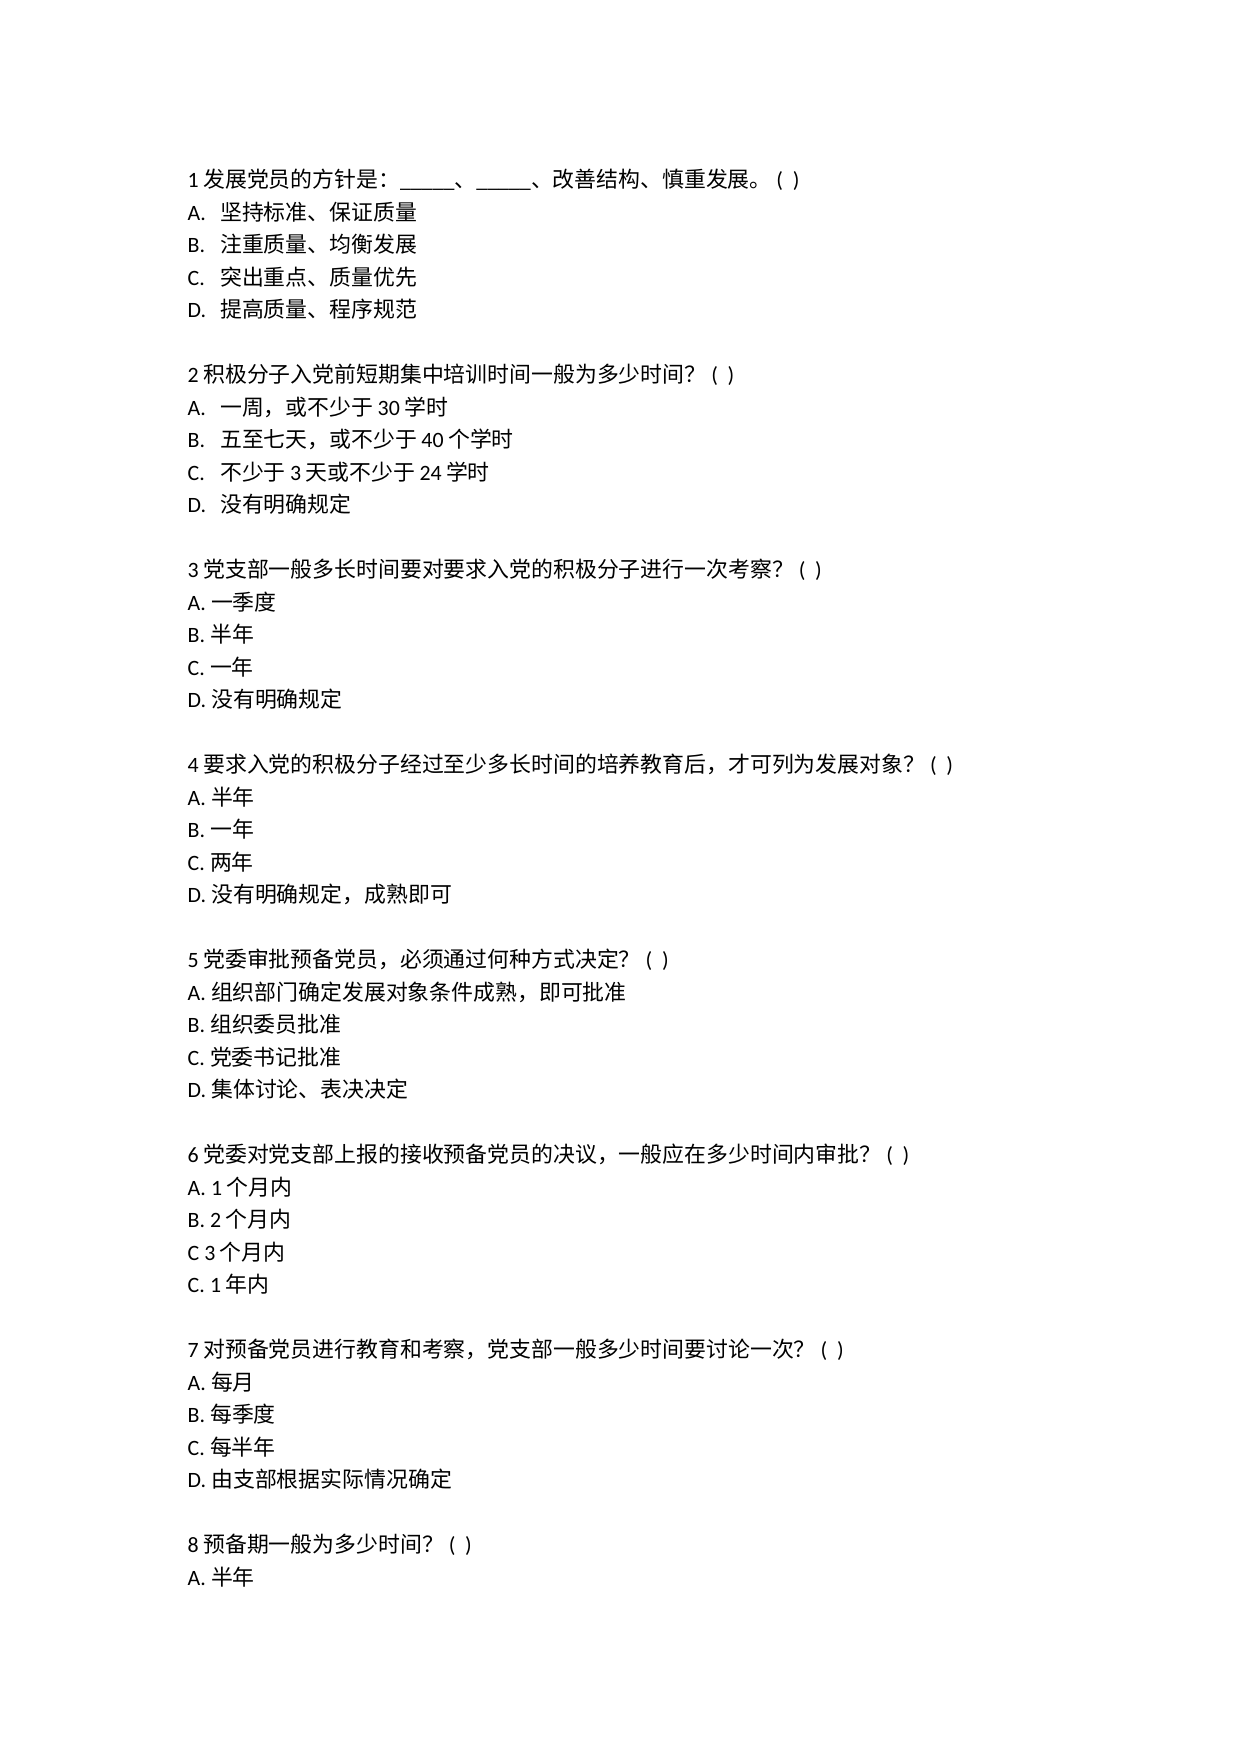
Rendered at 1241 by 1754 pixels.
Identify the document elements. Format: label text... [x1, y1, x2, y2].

list 2个月内 [187, 1202, 1053, 1234]
list 半年 [187, 779, 1053, 812]
list 不少于3天或不少于24学时 [187, 454, 1053, 487]
list C. 党委书记批准 [187, 1039, 1053, 1072]
list 一季度 [187, 584, 1053, 617]
list D. 没有明确规定，成熟即可 [187, 877, 1053, 909]
list 没有明确规定 [187, 682, 1053, 714]
list 没有明确规定 [187, 487, 1053, 519]
text 1发展党员的方针是：_____、_____、改善结构、慎重发展。 ( ) [187, 162, 1053, 194]
text 2积极分子入党前短期集中培训时间一般为多少时间？ ( ) [187, 357, 1053, 389]
list 提高质量、程序规范 [187, 292, 1053, 324]
text 8预备期一般为多少时间？ ( ) [187, 1527, 1053, 1559]
list 每月 [187, 1364, 1053, 1397]
list 一年 [187, 649, 1053, 682]
list 两年 [187, 844, 1053, 877]
list 注重质量、均衡发展 [187, 227, 1053, 259]
text 5党委审批预备党员，必须通过何种方式决定？ ( ) [187, 942, 1053, 974]
list 突出重点、质量优先 [187, 259, 1053, 292]
list 每季度 [187, 1397, 1053, 1429]
text 6党委对党支部上报的接收预备党员的决议，一般应在多少时间内审批？ ( ) [187, 1137, 1053, 1169]
list 每半年 [187, 1429, 1053, 1462]
list 半年 [187, 617, 1053, 649]
list 半年 [187, 1559, 1053, 1592]
list 组织部门确定发展对象条件成熟，即可批准 [187, 974, 1053, 1007]
list 组织委员批准 [187, 1007, 1053, 1039]
text 4要求入党的积极分子经过至少多长时间的培养教育后，才可列为发展对象？ ( ) [187, 747, 1053, 779]
list 一周，或不少于30学时 [187, 389, 1053, 422]
text 7对预备党员进行教育和考察，党支部一般多少时间要讨论一次？ ( ) [187, 1332, 1053, 1364]
list 1个月内 [187, 1169, 1053, 1202]
list 由支部根据实际情况确定 [187, 1462, 1053, 1494]
list 五至七天，或不少于40个学时 [187, 422, 1053, 454]
list D. 集体讨论、表决决定 [187, 1072, 1053, 1104]
list 坚持标准、保证质量 [187, 194, 1053, 227]
list 3党支部一般多长时间要对要求入党的积极分子进行一次考察？ ( ) [187, 552, 1053, 584]
list C 3个月内 [187, 1234, 1053, 1267]
list 一年 [187, 812, 1053, 844]
list 1年内 [187, 1267, 1053, 1299]
